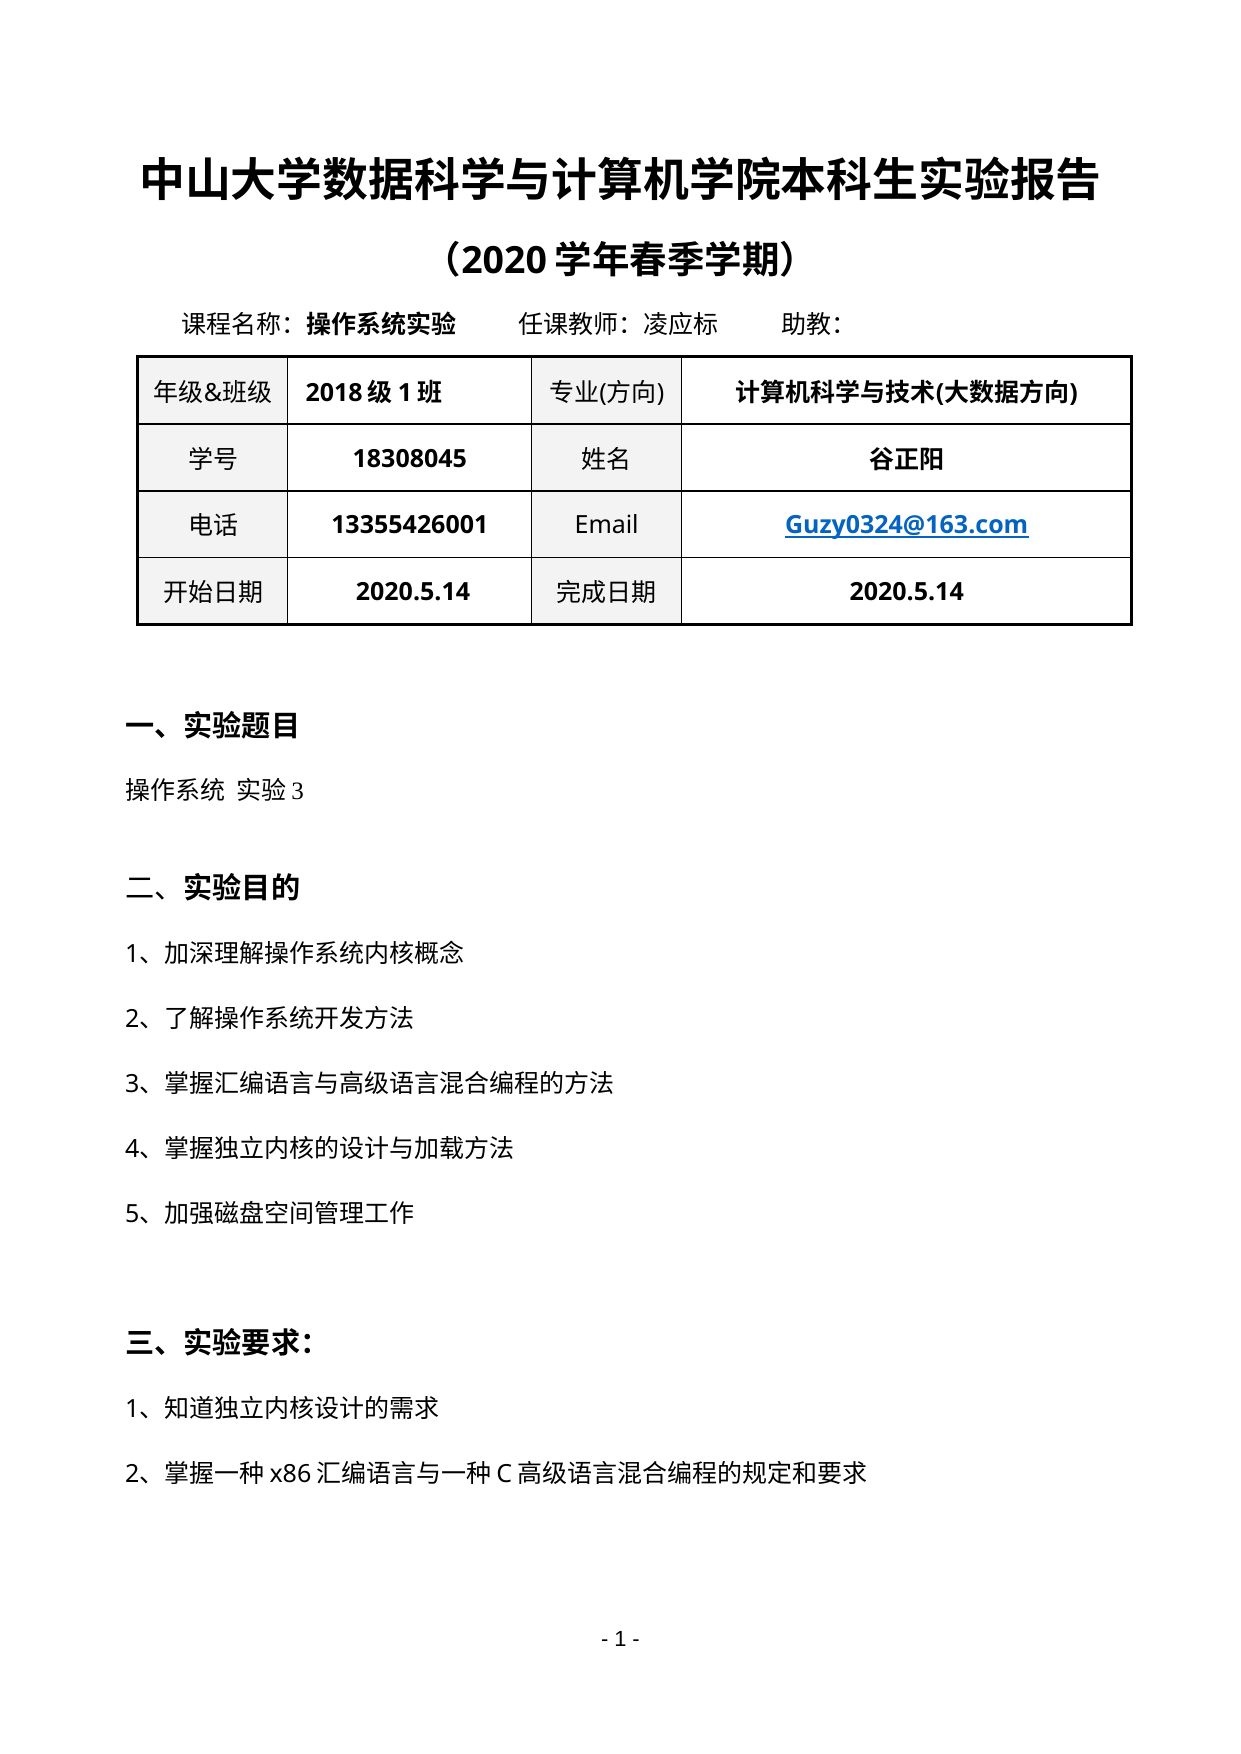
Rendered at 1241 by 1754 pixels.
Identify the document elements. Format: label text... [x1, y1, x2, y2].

table_header 专业(方向) [532, 358, 681, 423]
text 2、了解操作系统开发方法 [125, 984, 1115, 1049]
text 1、加深理解操作系统内核概念 [125, 919, 1115, 984]
table_cell 学号 [139, 425, 287, 490]
text 操作系统 实验3 [125, 756, 1115, 821]
text 一、实验题目 [125, 691, 1115, 756]
table_cell 姓名 [532, 425, 681, 490]
table_cell 完成日期 [532, 558, 681, 623]
text 中山大学数据科学与计算机学院本科生实验报告 [125, 128, 1115, 225]
table_header 计算机科学与技术(大数据方向) [682, 358, 1130, 423]
text （2020学年春季学期） [125, 225, 1115, 290]
text 2、掌握一种x86汇编语言与一种C高级语言混合编程的规定和要求 [125, 1439, 1115, 1504]
text 4、掌握独立内核的设计与加载方法 [125, 1114, 1115, 1179]
list 实验要求： [125, 1309, 1115, 1374]
table_cell 电话 [139, 492, 287, 556]
table_cell 18308045 [288, 425, 531, 490]
table_cell 谷正阳 [682, 425, 1130, 490]
text 5、加强磁盘空间管理工作 [125, 1179, 1115, 1244]
table_cell 开始日期 [139, 558, 287, 623]
table_cell 2020.5.14 [682, 558, 1130, 623]
table_cell 13355426001 [288, 492, 531, 556]
table_header 年级&班级 [139, 358, 287, 423]
list 实验目的 [125, 854, 1115, 919]
table_cell Guzy0324@163.com [682, 492, 1130, 556]
table_cell 2020.5.14 [288, 558, 531, 623]
text 3、掌握汇编语言与高级语言混合编程的方法 [125, 1049, 1115, 1114]
table_header 2018级1班 [288, 358, 531, 423]
text 课程名称：操作系统实验 任课教师：凌应标 助教： [125, 290, 1115, 355]
table_cell Email [532, 492, 681, 556]
text 1、知道独立内核设计的需求 [125, 1374, 1115, 1439]
